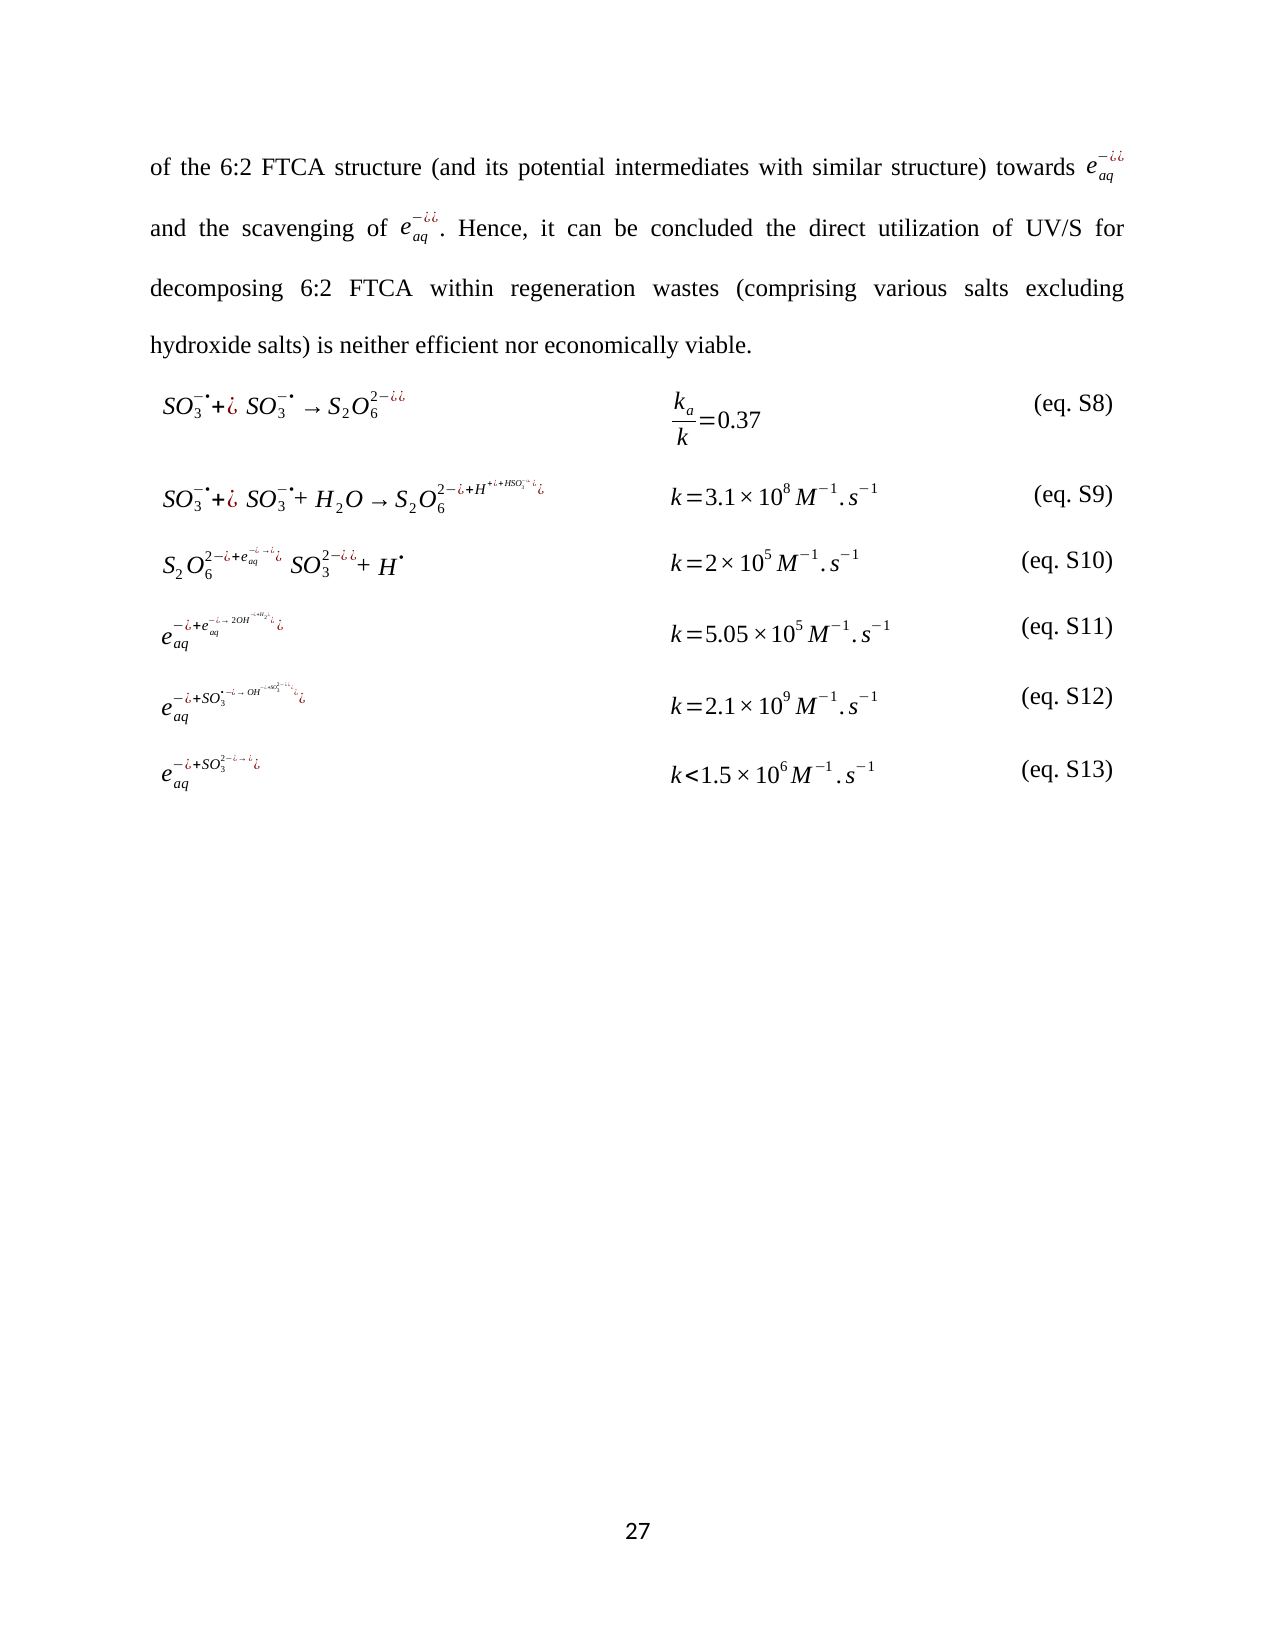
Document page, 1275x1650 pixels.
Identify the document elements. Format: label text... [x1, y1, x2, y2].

table_cell [150, 681, 659, 754]
table_cell + [150, 545, 659, 611]
table_cell + [150, 479, 659, 545]
table_cell [150, 611, 659, 681]
table_cell (eq. S12) [1006, 681, 1124, 754]
table_cell (eq. S10) [1006, 545, 1124, 611]
table_cell (eq. S13) [1006, 754, 1124, 820]
table_cell (eq. S11) [1006, 611, 1124, 681]
table_cell (eq. S9) [1006, 479, 1124, 545]
table_cell [659, 479, 1006, 545]
table_cell [150, 754, 659, 820]
table_cell [659, 681, 1006, 754]
table_cell [659, 754, 1006, 820]
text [150, 150, 1125, 359]
table_header (eq. S8) [1006, 388, 1124, 479]
table_header [150, 388, 659, 479]
table_header [659, 388, 1006, 479]
table_cell [659, 611, 1006, 681]
table_cell [659, 545, 1006, 611]
